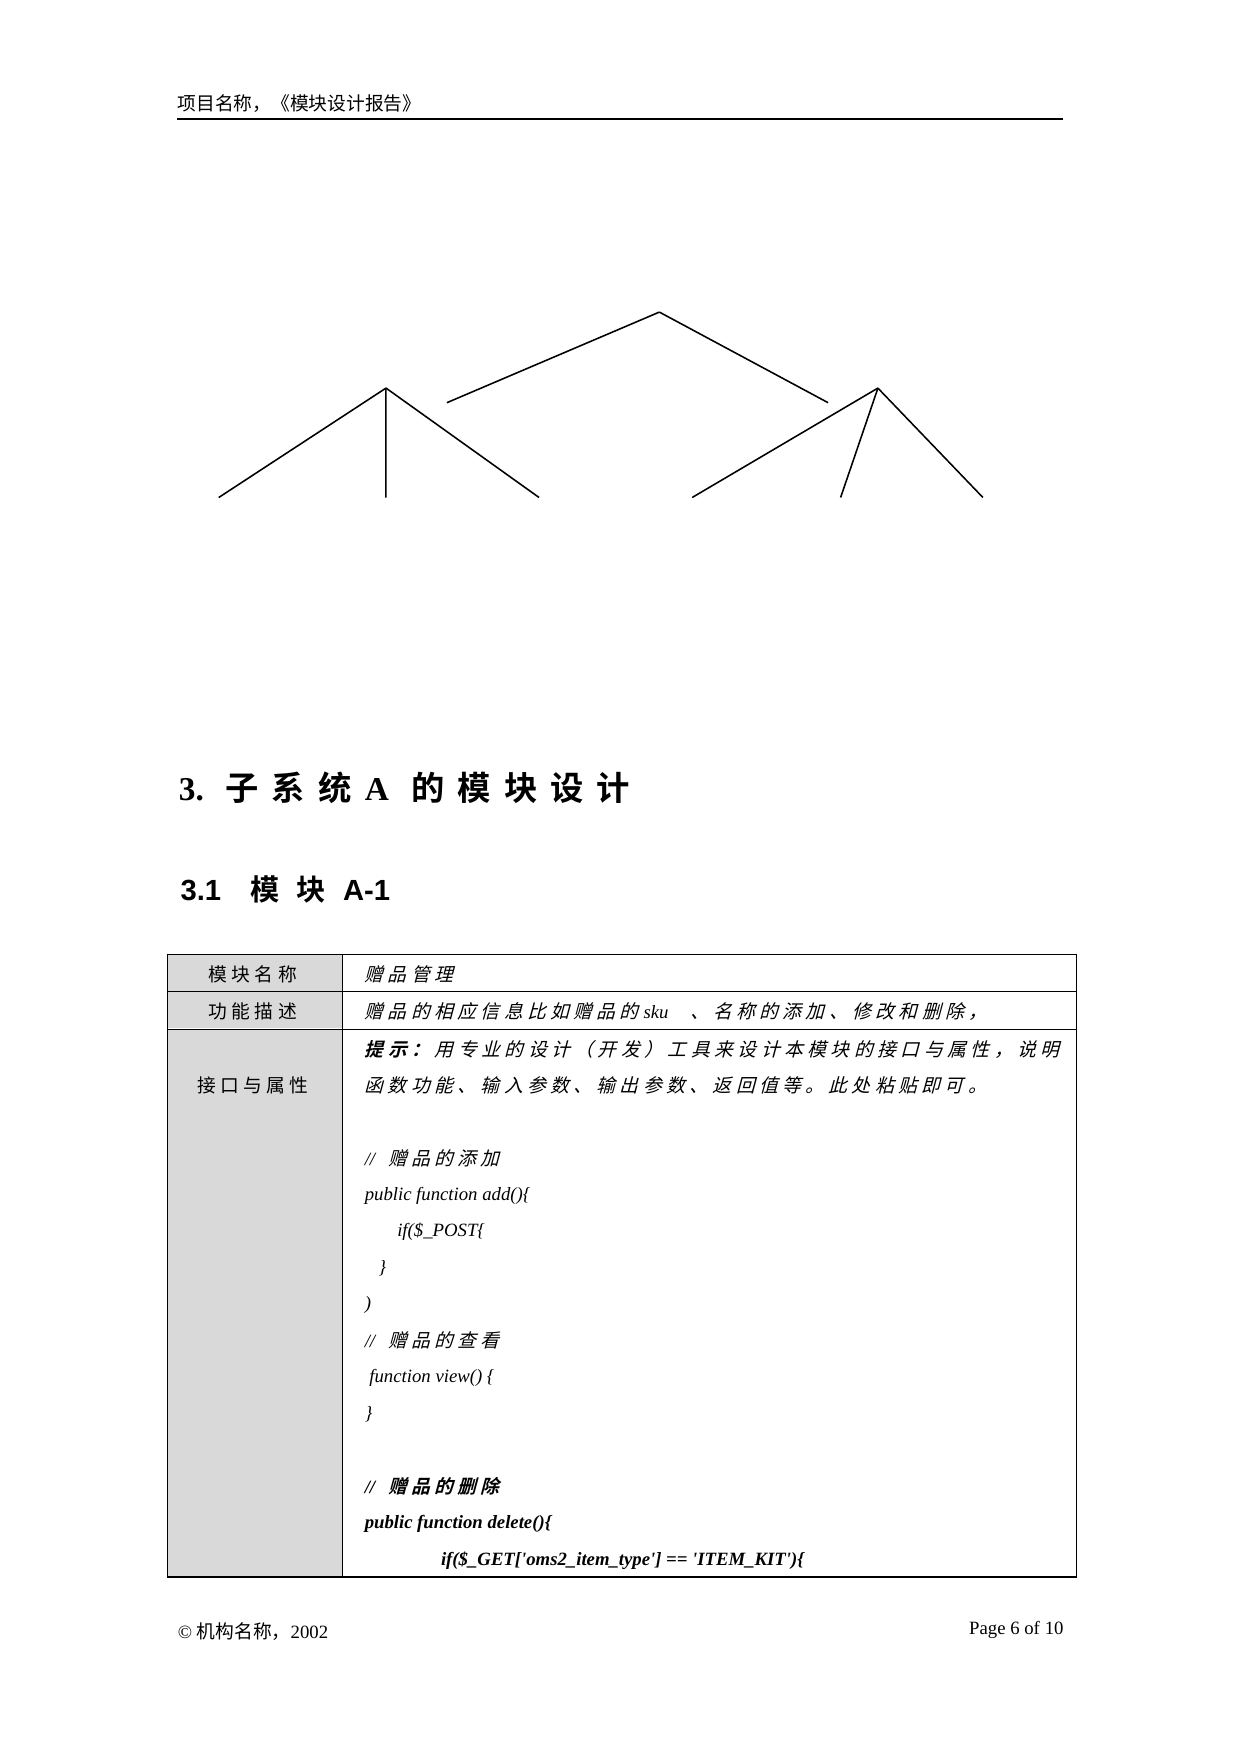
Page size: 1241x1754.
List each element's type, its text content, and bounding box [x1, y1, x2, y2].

table_cell 功能描述 [168, 992, 342, 1028]
table_cell 接口与属性 [168, 1030, 342, 1576]
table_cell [343, 1030, 1076, 1576]
table_header 模块名称 [168, 955, 342, 991]
table_header 赠品管理 [343, 955, 1076, 991]
subtitle 3.1 模块A-1 [179, 851, 1061, 924]
table_cell 赠品的相应信息比如赠品的sku、名称的添加、修改和删除， [343, 992, 1076, 1028]
subtitle 3. 子系统A的模块设计 [179, 749, 1061, 822]
